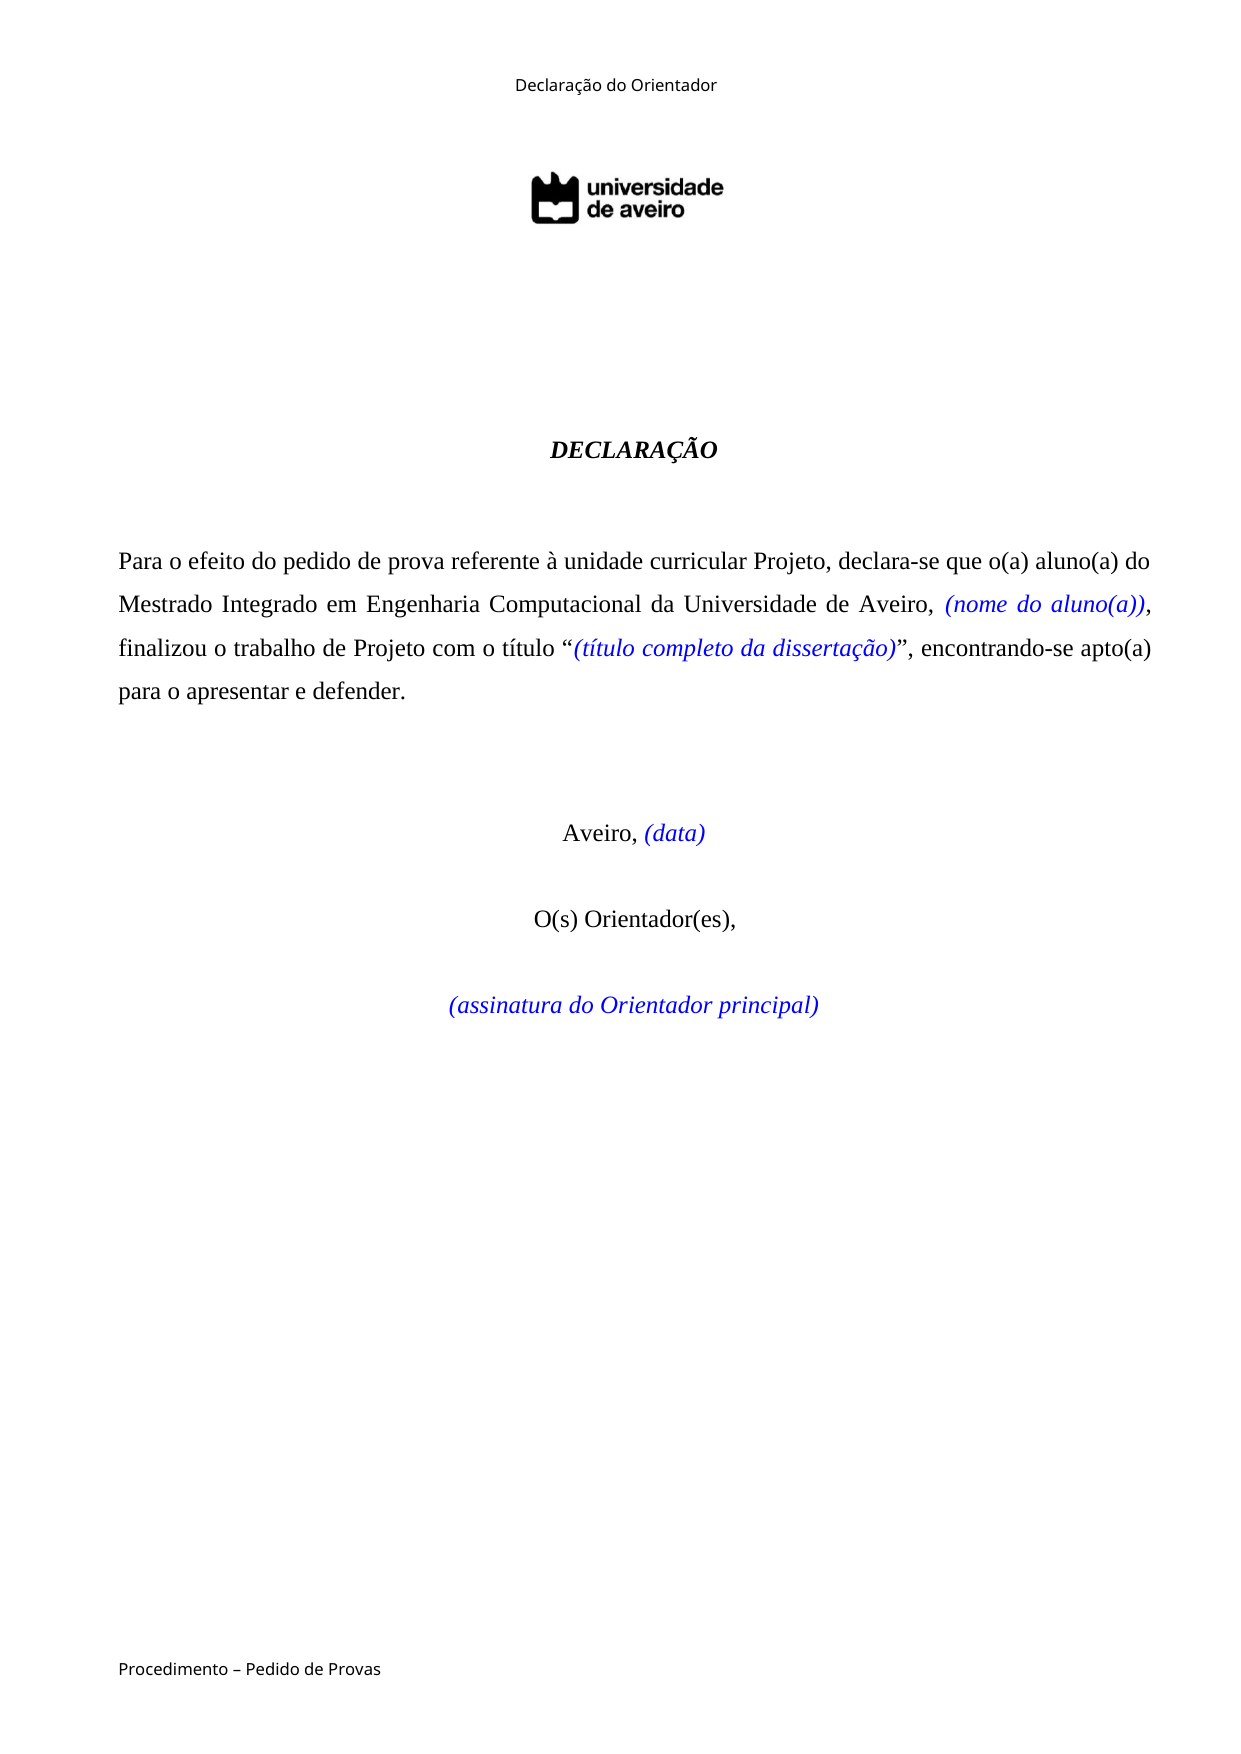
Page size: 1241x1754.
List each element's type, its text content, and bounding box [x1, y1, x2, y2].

text Aveiro, (data) [118, 818, 1152, 846]
text Para o efeito do pedido de prova referente à unidade curricular Projeto, declara-se que o(a) aluno(a) do Mestrado Integrado em Engenharia Computacional da Universidade de Aveiro, (nome do aluno(a)), finalizou o trabalho de Projeto com o título “(título completo da dissertação)”, encontrando-se apto(a) para o apresentar e defender. [118, 546, 1152, 704]
text O(s) Orientador(es), [118, 904, 1152, 933]
text (assinatura do Orientador principal) [118, 990, 1152, 1019]
picture [506, 147, 763, 242]
text DECLARAÇÃO [118, 435, 1152, 464]
